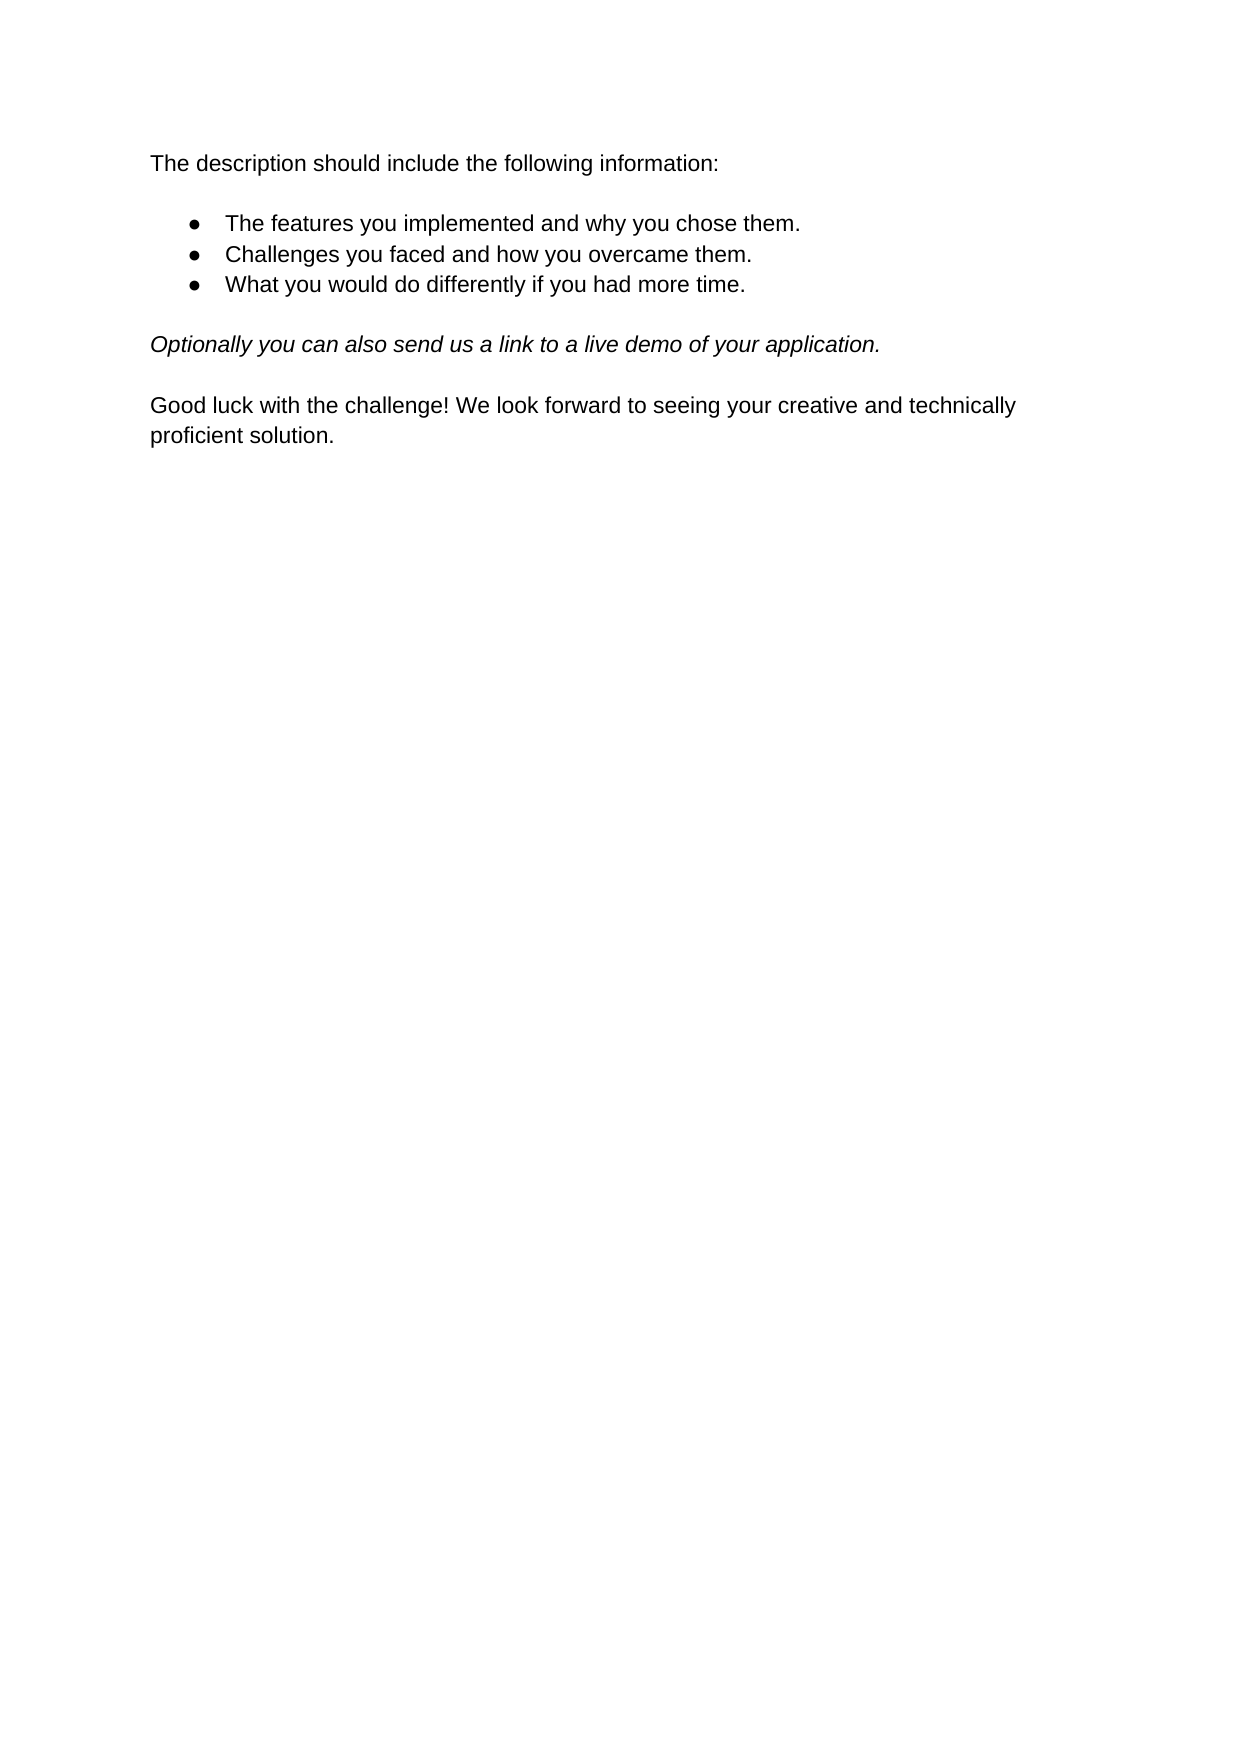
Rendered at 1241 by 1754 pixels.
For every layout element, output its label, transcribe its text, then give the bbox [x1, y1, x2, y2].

text Good luck with the challenge! We look forward to seeing your creative and technically proficient solution. [150, 392, 1090, 448]
text Optionally you can also send us a link to a live demo of your application. [150, 331, 1090, 358]
text The description should include the following information: [150, 150, 1090, 176]
list The features you implemented and why you chose them. [187, 210, 1090, 237]
list Challenges you faced and how you overcame them. [187, 241, 1090, 267]
list What you would do differently if you had more time. [187, 271, 1090, 297]
